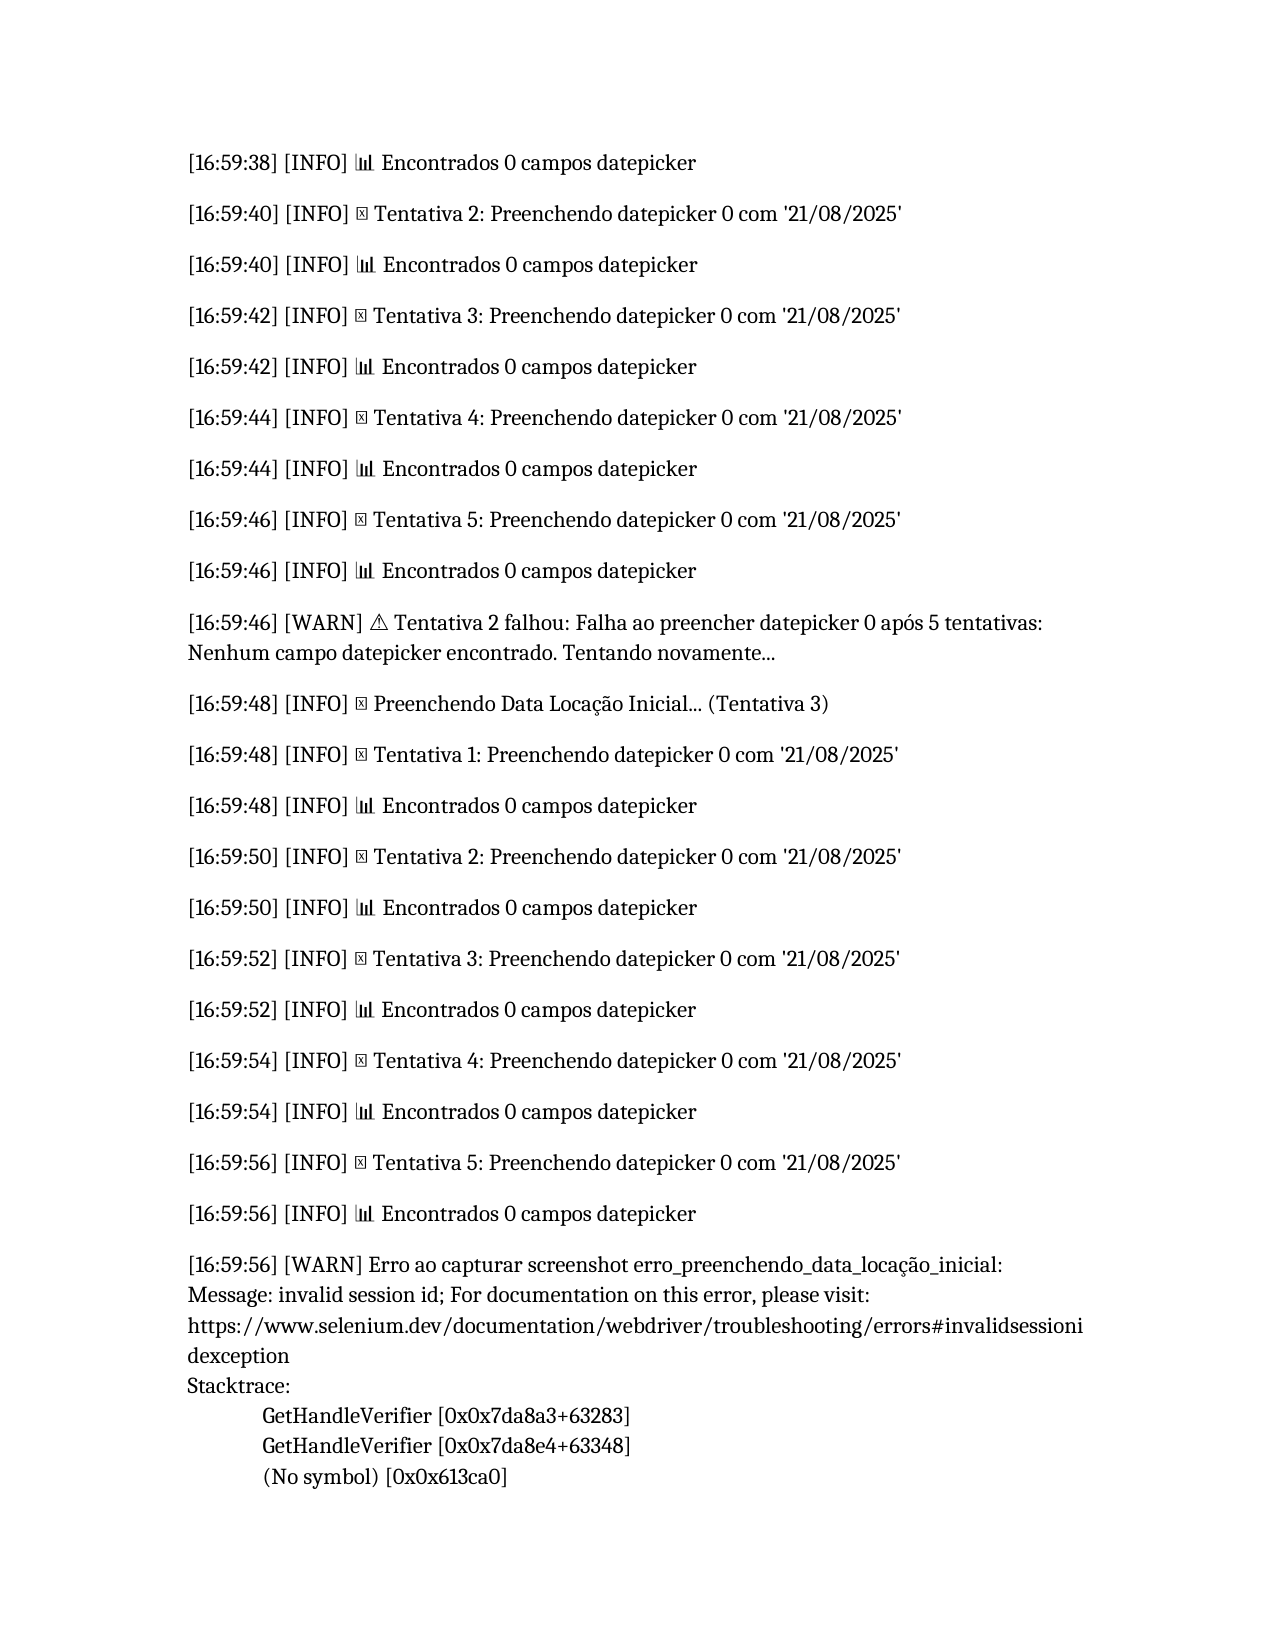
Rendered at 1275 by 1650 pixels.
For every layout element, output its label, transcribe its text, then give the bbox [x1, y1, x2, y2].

text [16:59:56] [INFO] 📊 Encontrados 0 campos datepicker [187, 1201, 1087, 1227]
text [16:59:46] [INFO] 📊 Encontrados 0 campos datepicker [187, 558, 1087, 585]
text [16:59:48] [INFO] 🎯 Tentativa 1: Preenchendo datepicker 0 com '21/08/2025' [187, 742, 1087, 768]
text [16:59:46] [INFO] 🎯 Tentativa 5: Preenchendo datepicker 0 com '21/08/2025' [187, 507, 1087, 534]
text [16:59:52] [INFO] 🎯 Tentativa 3: Preenchendo datepicker 0 com '21/08/2025' [187, 946, 1087, 972]
text [16:59:48] [INFO] 🔄 Preenchendo Data Locação Inicial... (Tentativa 3) [187, 691, 1087, 717]
text [16:59:54] [INFO] 📊 Encontrados 0 campos datepicker [187, 1099, 1087, 1125]
text [16:59:48] [INFO] 📊 Encontrados 0 campos datepicker [187, 793, 1087, 819]
text [16:59:42] [INFO] 📊 Encontrados 0 campos datepicker [187, 354, 1087, 381]
text [16:59:56] [INFO] 🎯 Tentativa 5: Preenchendo datepicker 0 com '21/08/2025' [187, 1150, 1087, 1176]
text [16:59:38] [INFO] 📊 Encontrados 0 campos datepicker [187, 150, 1087, 176]
text [16:59:54] [INFO] 🎯 Tentativa 4: Preenchendo datepicker 0 com '21/08/2025' [187, 1048, 1087, 1074]
text [16:59:44] [INFO] 🎯 Tentativa 4: Preenchendo datepicker 0 com '21/08/2025' [187, 405, 1087, 432]
text [16:59:50] [INFO] 🎯 Tentativa 2: Preenchendo datepicker 0 com '21/08/2025' [187, 844, 1087, 870]
text [16:59:44] [INFO] 📊 Encontrados 0 campos datepicker [187, 456, 1087, 483]
text [16:59:42] [INFO] 🎯 Tentativa 3: Preenchendo datepicker 0 com '21/08/2025' [187, 303, 1087, 329]
text [16:59:46] [WARN] ⚠️ Tentativa 2 falhou: Falha ao preencher datepicker 0 após 5 tentativas: Nenhum campo datepicker encontrado. Tentando novamente... [187, 609, 1087, 666]
text [16:59:40] [INFO] 🎯 Tentativa 2: Preenchendo datepicker 0 com '21/08/2025' [187, 201, 1087, 227]
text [187, 1252, 1087, 1490]
text [16:59:52] [INFO] 📊 Encontrados 0 campos datepicker [187, 997, 1087, 1023]
text [16:59:40] [INFO] 📊 Encontrados 0 campos datepicker [187, 252, 1087, 278]
text [16:59:50] [INFO] 📊 Encontrados 0 campos datepicker [187, 895, 1087, 921]
